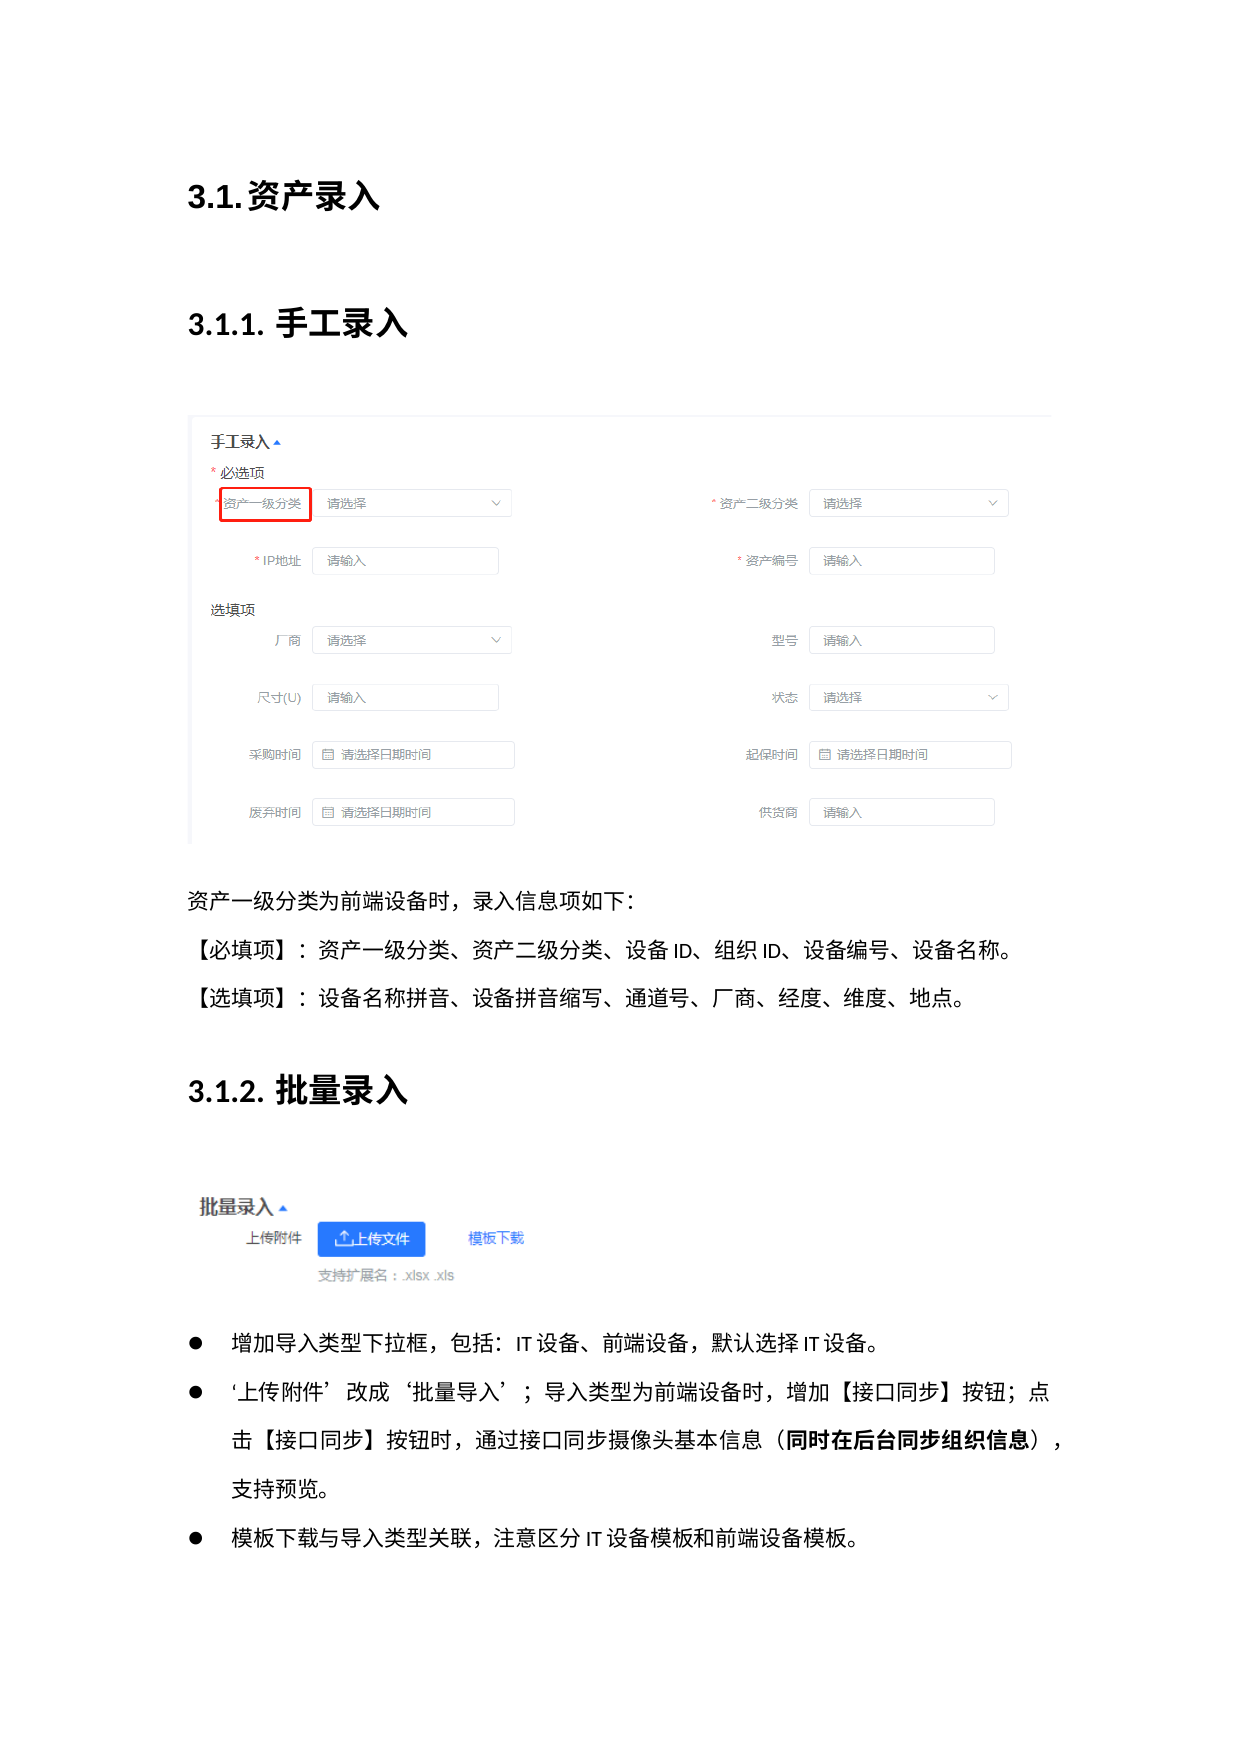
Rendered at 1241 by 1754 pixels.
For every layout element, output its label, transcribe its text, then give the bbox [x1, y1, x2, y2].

list 模板下载与导入类型关联，注意区分IT设备模板和前端设备模板。 [187, 1520, 1053, 1553]
subtitle 手工录入 [187, 289, 1053, 354]
list 增加导入类型下拉框，包括：IT设备、前端设备，默认选择IT设备。 [187, 1326, 1053, 1358]
list ‘上传附件’改成‘批量导入’；导入类型为前端设备时，增加【接口同步】按钮；点击【接口同步】按钮时，通过接口同步摄像头基本信息（同时在后台同步组织信息），支持预览。 [187, 1374, 1053, 1504]
subtitle 资产录入 [187, 162, 1053, 227]
text 资产一级分类为前端设备时，录入信息项如下： [187, 884, 1053, 916]
text 【选填项】：设备名称拼音、设备拼音缩写、通道号、厂商、经度、维度、地点。 [187, 981, 1053, 1013]
picture [187, 415, 1052, 844]
picture [187, 1182, 708, 1298]
subtitle 批量录入 [187, 1056, 1053, 1121]
text 【必填项】：资产一级分类、资产二级分类、设备ID、组织ID、设备编号、设备名称。 [187, 932, 1053, 965]
